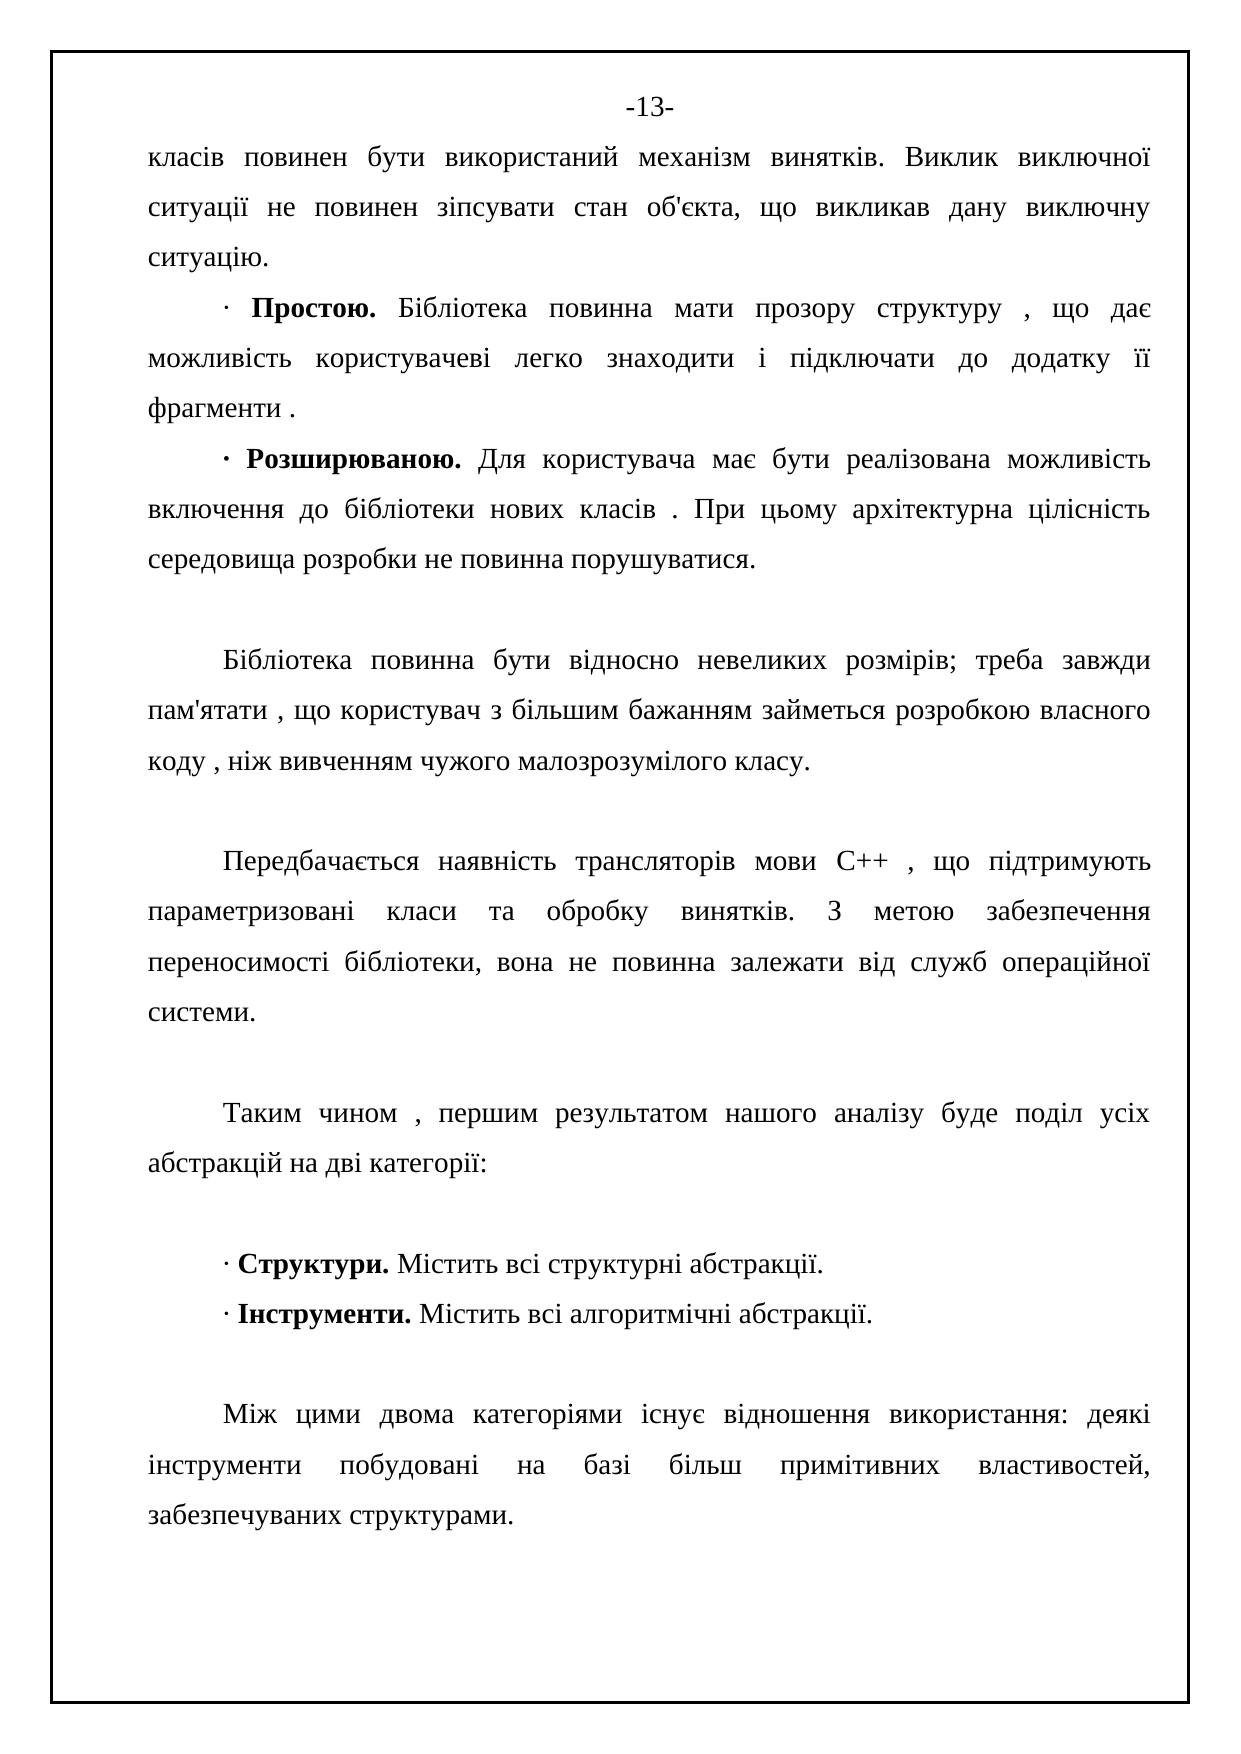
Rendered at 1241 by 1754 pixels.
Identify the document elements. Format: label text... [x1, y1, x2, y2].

text Таким чином , першим результатом нашого аналізу буде поділ усіх абстракцій на дві категорії: [148, 1095, 1152, 1179]
text Передбачається наявність трансляторів мови C++ , що підтримують параметризовані класи та обробку винятків. З метою забезпечення переносимості бібліотеки, вона не повинна залежати від служб операційної системи. [148, 843, 1152, 1028]
text Бібліотека повинна бути відносно невеликих розмірів; треба завжди пам'ятати , що користувач з більшим бажанням займеться розробкою власного коду , ніж вивченням чужого малозрозумілого класу. [148, 642, 1152, 776]
text Між цими двома категоріями існує відношення використання: деякі інструменти побудовані на базі більш примітивних властивостей, забезпечуваних структурами. [148, 1397, 1152, 1531]
text ∙ Розширюваною. Для користувача має бути реалізована можливість включення до бібліотеки нових класів . При цьому архітектурна цілісність середовища розробки не повинна порушуватися. [148, 441, 1152, 575]
text ∙ Структури. Містить всі структурні абстракції. [148, 1246, 1152, 1279]
text ∙ Інструменти. Містить всі алгоритмічні абстракції. [148, 1296, 1152, 1329]
text ∙ Простою. Бібліотека повинна мати прозору структуру , що дає можливість користувачеві легко знаходити і підключати до додатку її фрагменти . [148, 290, 1152, 424]
